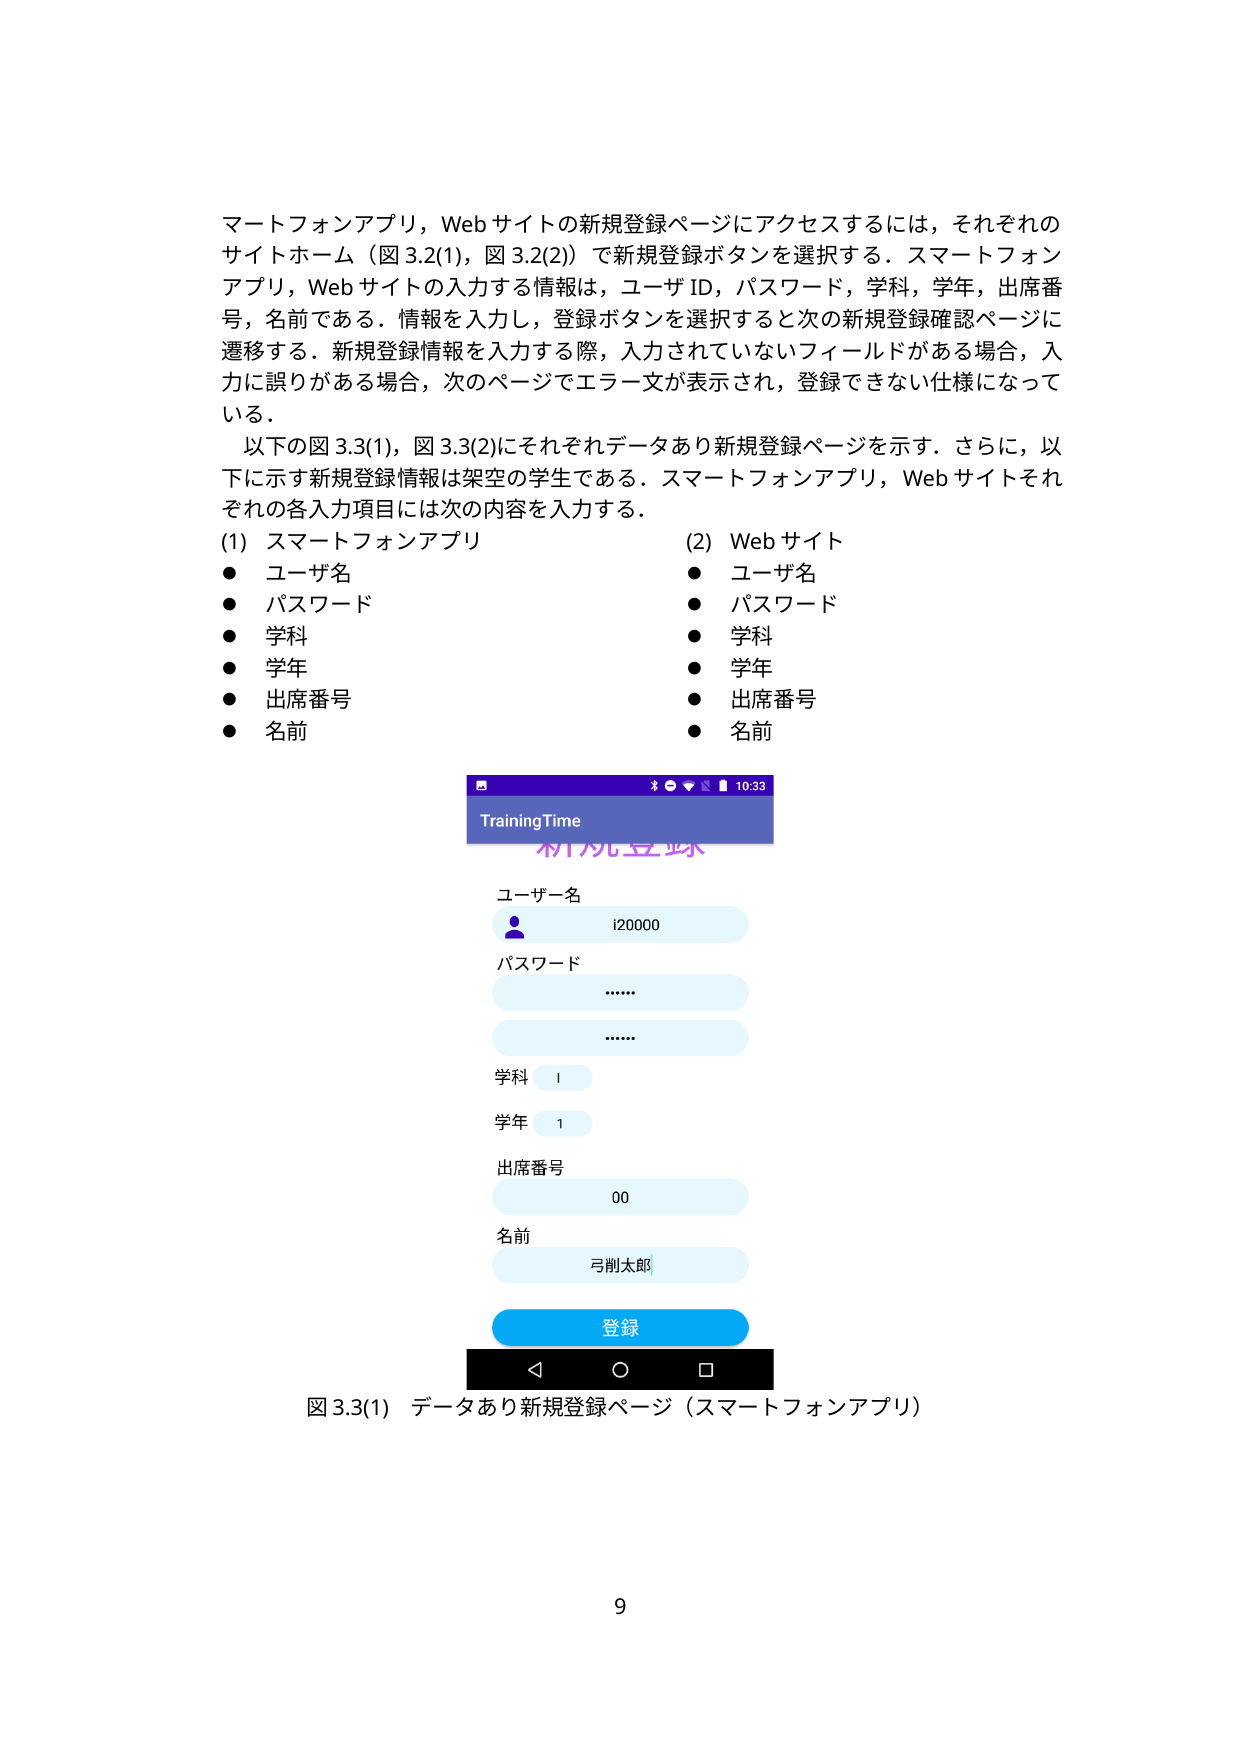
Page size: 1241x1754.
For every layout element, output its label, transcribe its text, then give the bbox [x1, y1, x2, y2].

list パスワード [686, 587, 1063, 619]
list パスワード [221, 587, 598, 619]
list Webサイト [686, 524, 1063, 556]
list 出席番号 [686, 682, 1063, 714]
list ユーザ名 [221, 556, 598, 587]
list 名前 [686, 714, 1063, 746]
text 図3.3(1) データあり新規登録ページ（スマートフォンアプリ） [177, 1390, 1063, 1421]
list 名前 [221, 714, 598, 746]
list 出席番号 [221, 682, 598, 714]
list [221, 207, 1063, 429]
list 学科 [221, 619, 598, 651]
list スマートフォンアプリ [221, 524, 598, 556]
list 学科 [686, 619, 1063, 651]
list 学年 [221, 651, 598, 682]
list 以下の図3.3(1)，図3.3(2)にそれぞれデータあり新規登録ページを示す．さらに，以下に示す新規登録情報は架空の学生である．スマートフォンアプリ，Webサイトそれぞれの各入力項目には次の内容を入力する． [221, 429, 1063, 524]
list 学年 [686, 651, 1063, 682]
list ユーザ名 [686, 556, 1063, 587]
